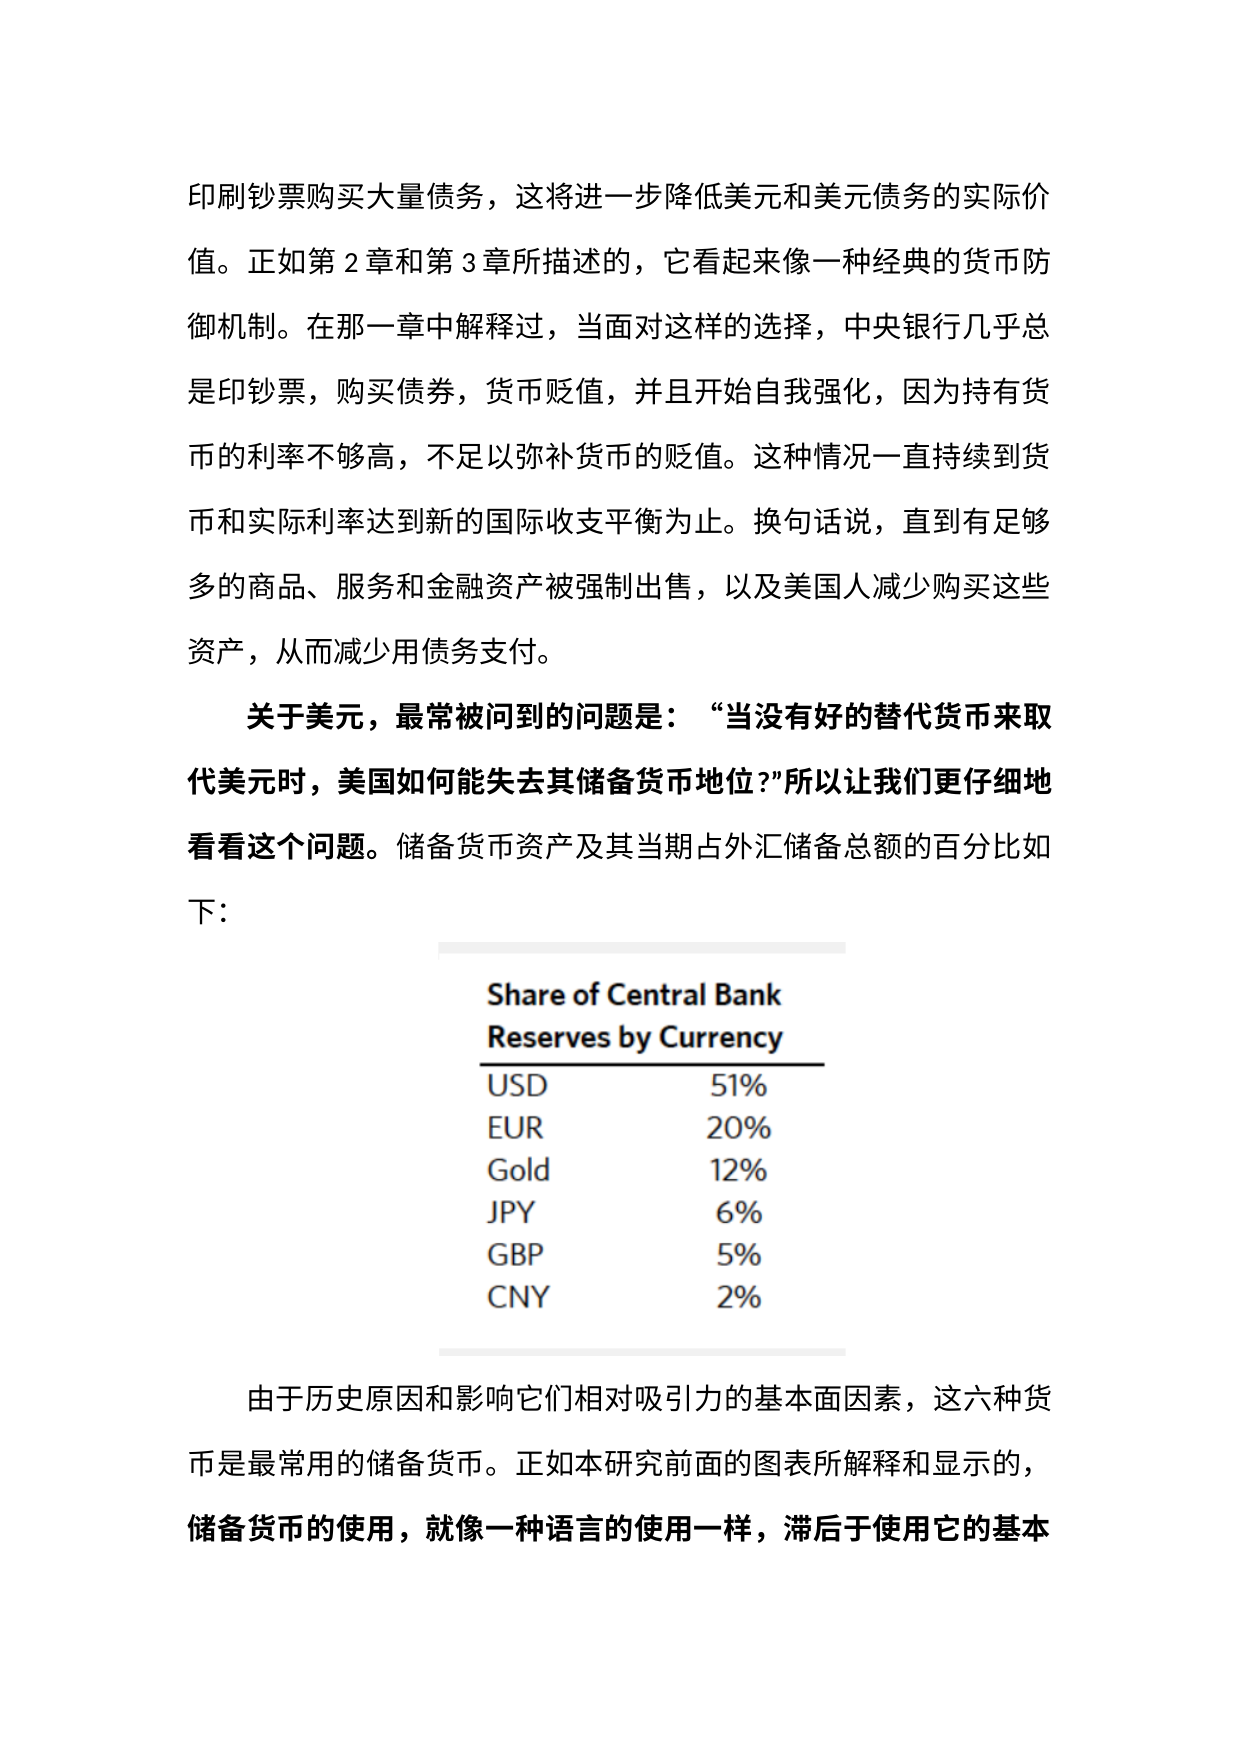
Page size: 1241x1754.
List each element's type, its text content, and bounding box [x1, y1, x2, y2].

picture [438, 942, 846, 1356]
text 关于美元，最常被问到的问题是：“当没有好的替代货币来取代美元时，美国如何能失去其储备货币地位?”所以让我们更仔细地看看这个问题。储备货币资产及其当期占外汇储备总额的百分比如下： [187, 682, 1053, 942]
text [187, 1364, 1053, 1559]
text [187, 162, 1053, 682]
